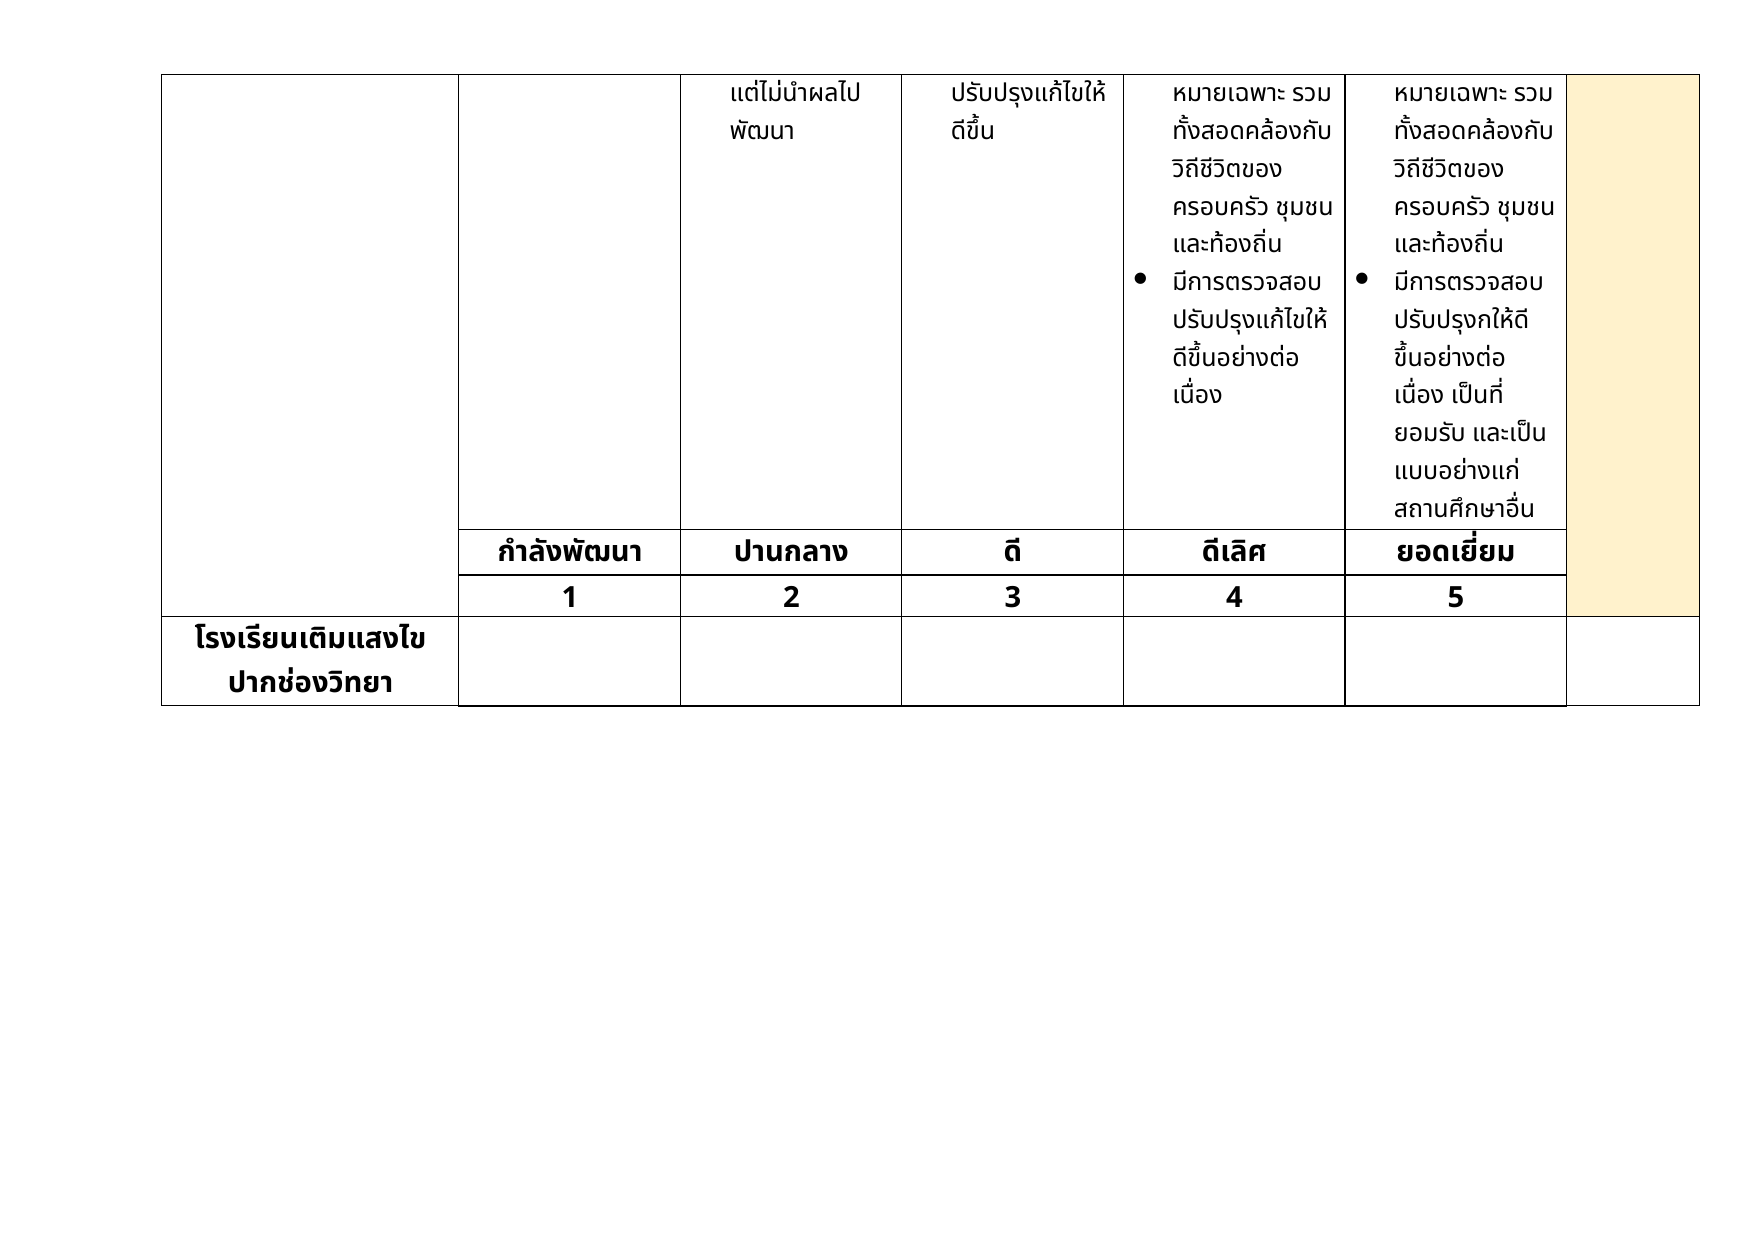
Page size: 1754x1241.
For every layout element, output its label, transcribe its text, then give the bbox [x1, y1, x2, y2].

table_cell [681, 617, 901, 705]
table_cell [459, 75, 680, 529]
table_cell 4 [1124, 576, 1344, 616]
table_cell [681, 75, 901, 529]
table_cell กำลังพัฒนา [459, 530, 680, 574]
table_cell [1124, 617, 1344, 705]
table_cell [902, 75, 1123, 529]
table_cell 5 [1346, 576, 1566, 616]
table_cell [902, 617, 1123, 705]
table_cell [1567, 617, 1699, 705]
table_cell ปานกลาง [681, 530, 901, 574]
table_cell [459, 617, 680, 705]
table_cell 3 [902, 576, 1123, 616]
table_cell ดี [902, 530, 1123, 574]
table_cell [1346, 75, 1566, 529]
table_cell [1346, 617, 1566, 705]
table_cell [1124, 75, 1344, 529]
table_cell ดีเลิศ [1124, 530, 1344, 574]
table_cell โรงเรียนเติมแสงไขปากช่องวิทยา [162, 617, 458, 705]
table_cell 1 [459, 576, 680, 616]
table_cell ยอดเยี่ยม [1346, 530, 1566, 574]
table_cell 2 [681, 576, 901, 616]
